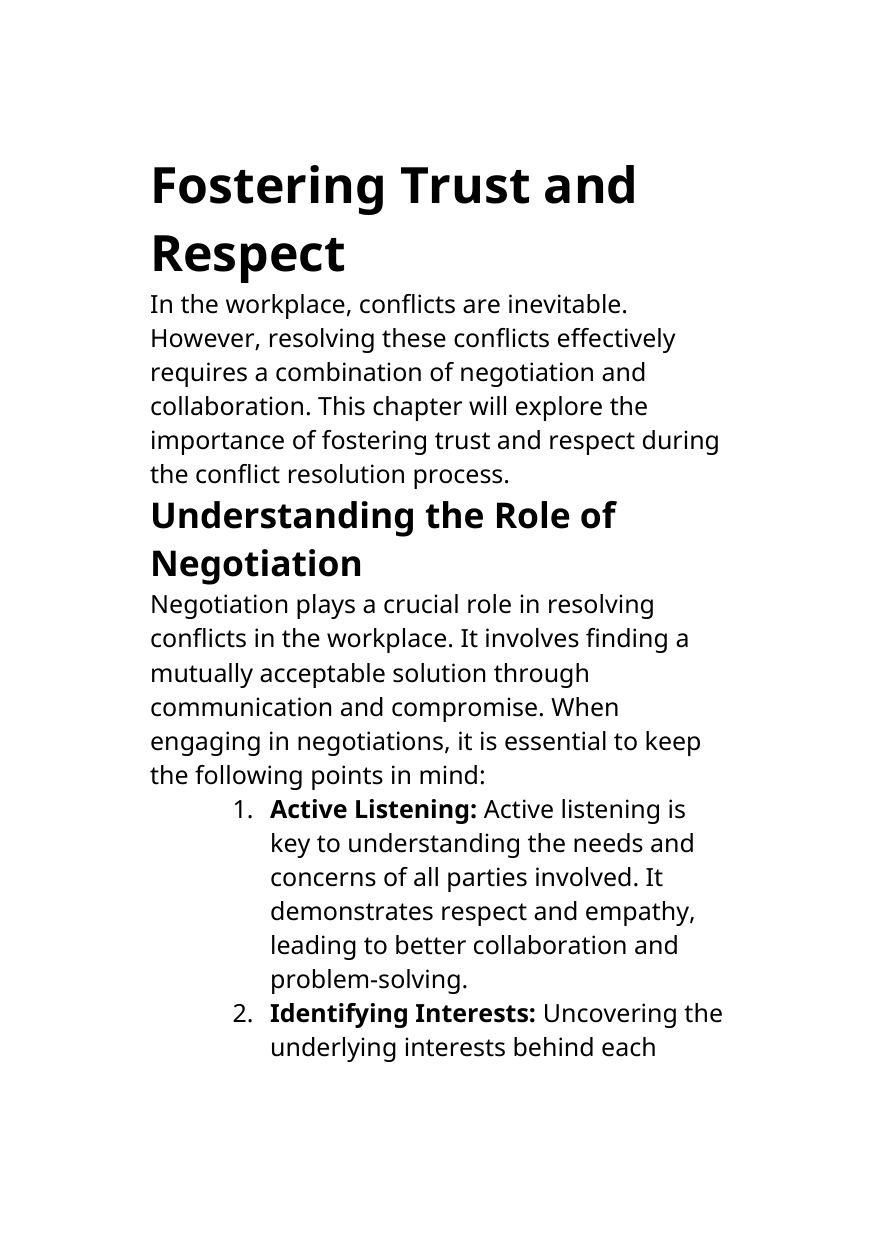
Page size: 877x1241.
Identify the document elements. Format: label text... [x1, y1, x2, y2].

list Active Listening: Active listening is key to understanding the needs and concerns of all parties involved. It demonstrates respect and empathy, leading to better collaboration and problem-solving. [232, 791, 727, 996]
subtitle Understanding the Role of Negotiation [150, 491, 727, 587]
text In the workplace, conflicts are inevitable. However, resolving these conflicts effectively requires a combination of negotiation and collaboration. This chapter will explore the importance of fostering trust and respect during the conflict resolution process. [150, 286, 727, 491]
text Negotiation plays a crucial role in resolving conflicts in the workplace. It involves finding a mutually acceptable solution through communication and compromise. When engaging in negotiations, it is essential to keep the following points in mind: [150, 587, 727, 791]
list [232, 996, 727, 1064]
subtitle Fostering Trust and Respect [150, 150, 727, 286]
